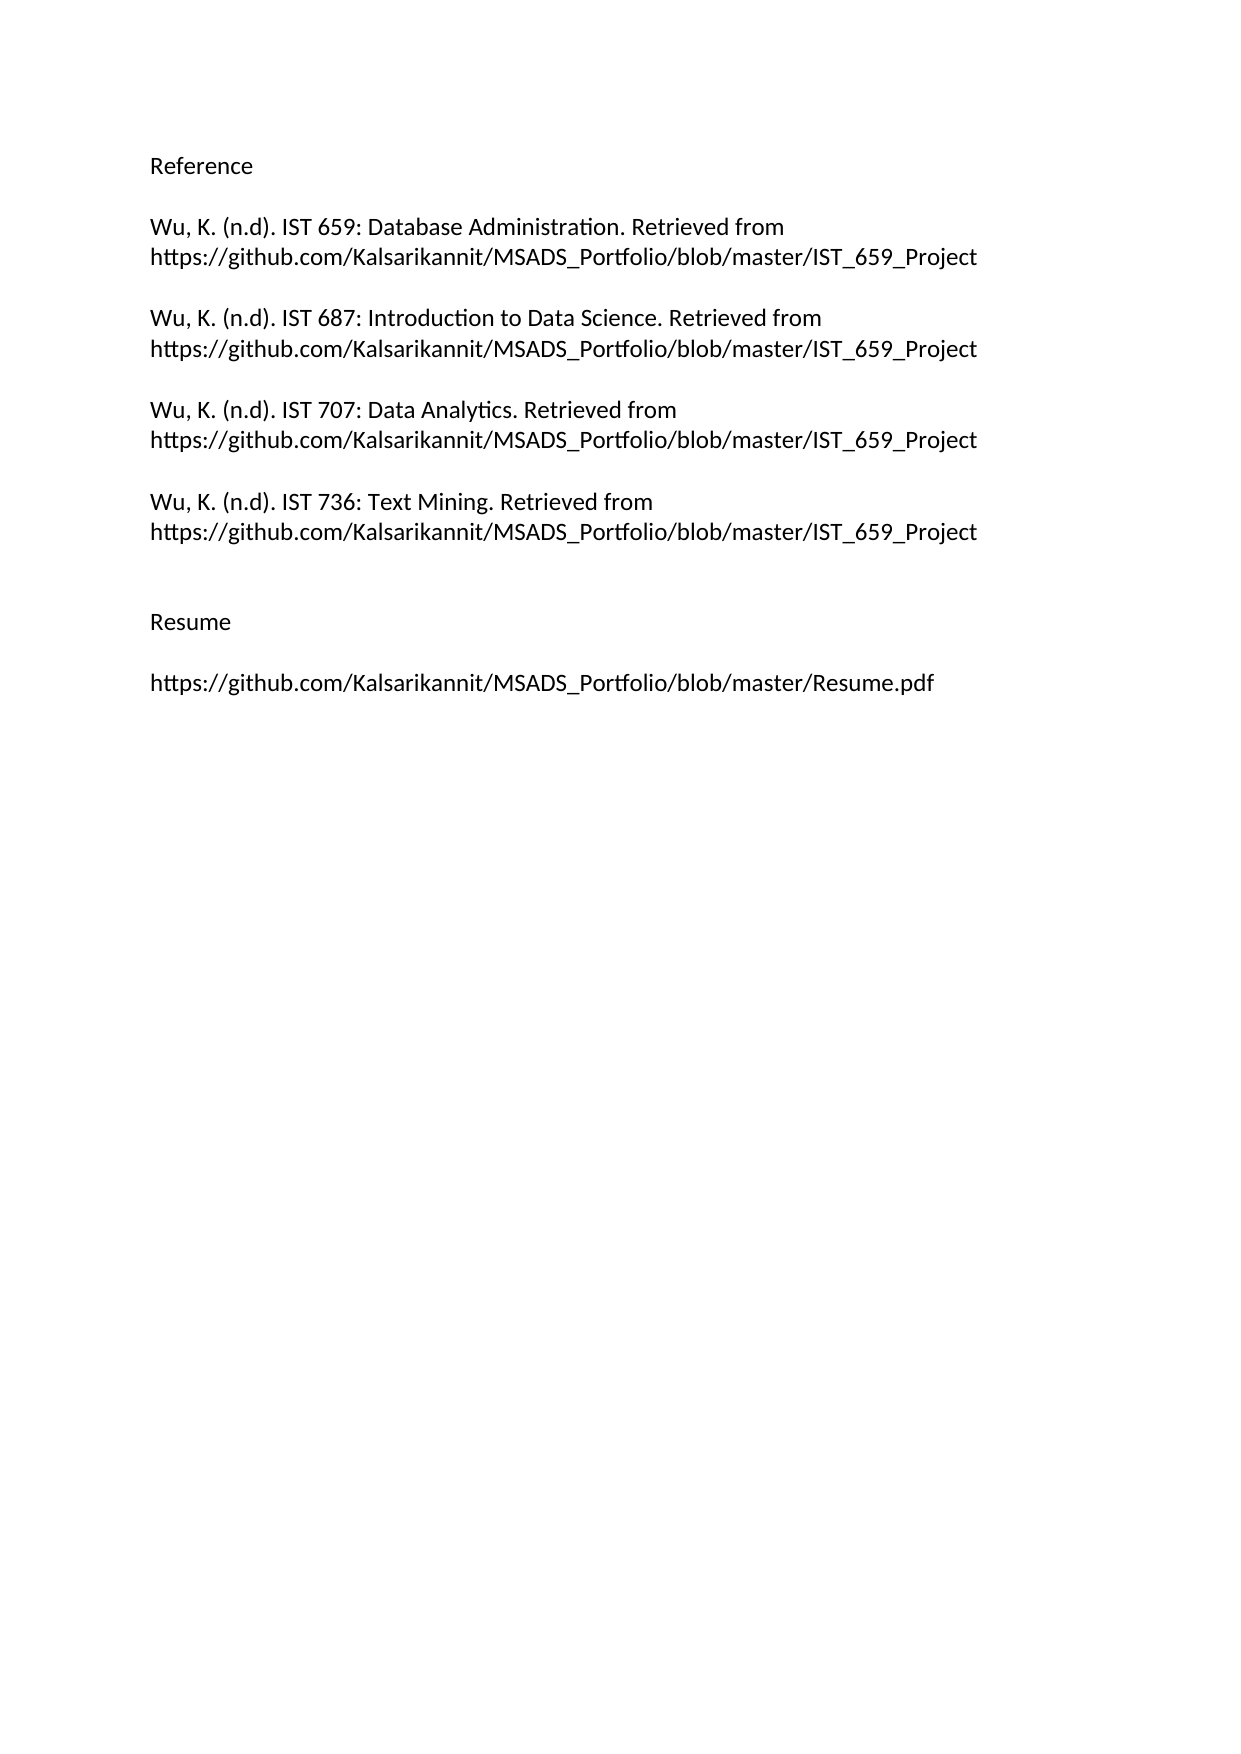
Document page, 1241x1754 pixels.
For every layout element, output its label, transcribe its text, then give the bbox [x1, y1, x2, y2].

text Reference [150, 150, 1090, 181]
text Wu, K. (n.d). IST 707: Data Analytics. Retrieved from [150, 394, 1090, 425]
text https://github.com/Kalsarikannit/MSADS_Portfolio/blob/master/IST_659_Project [150, 333, 1090, 364]
text Wu, K. (n.d). IST 736: Text Mining. Retrieved from [150, 486, 1090, 516]
text Resume [150, 606, 1090, 637]
text https://github.com/Kalsarikannit/MSADS_Portfolio/blob/master/Resume.pdf [150, 667, 1090, 698]
text Wu, K. (n.d). IST 659: Database Administration. Retrieved from [150, 211, 1090, 242]
text Wu, K. (n.d). IST 687: Introduction to Data Science. Retrieved from [150, 303, 1090, 333]
text https://github.com/Kalsarikannit/MSADS_Portfolio/blob/master/IST_659_Project [150, 242, 1090, 272]
text https://github.com/Kalsarikannit/MSADS_Portfolio/blob/master/IST_659_Project [150, 516, 1090, 547]
text https://github.com/Kalsarikannit/MSADS_Portfolio/blob/master/IST_659_Project [150, 425, 1090, 455]
